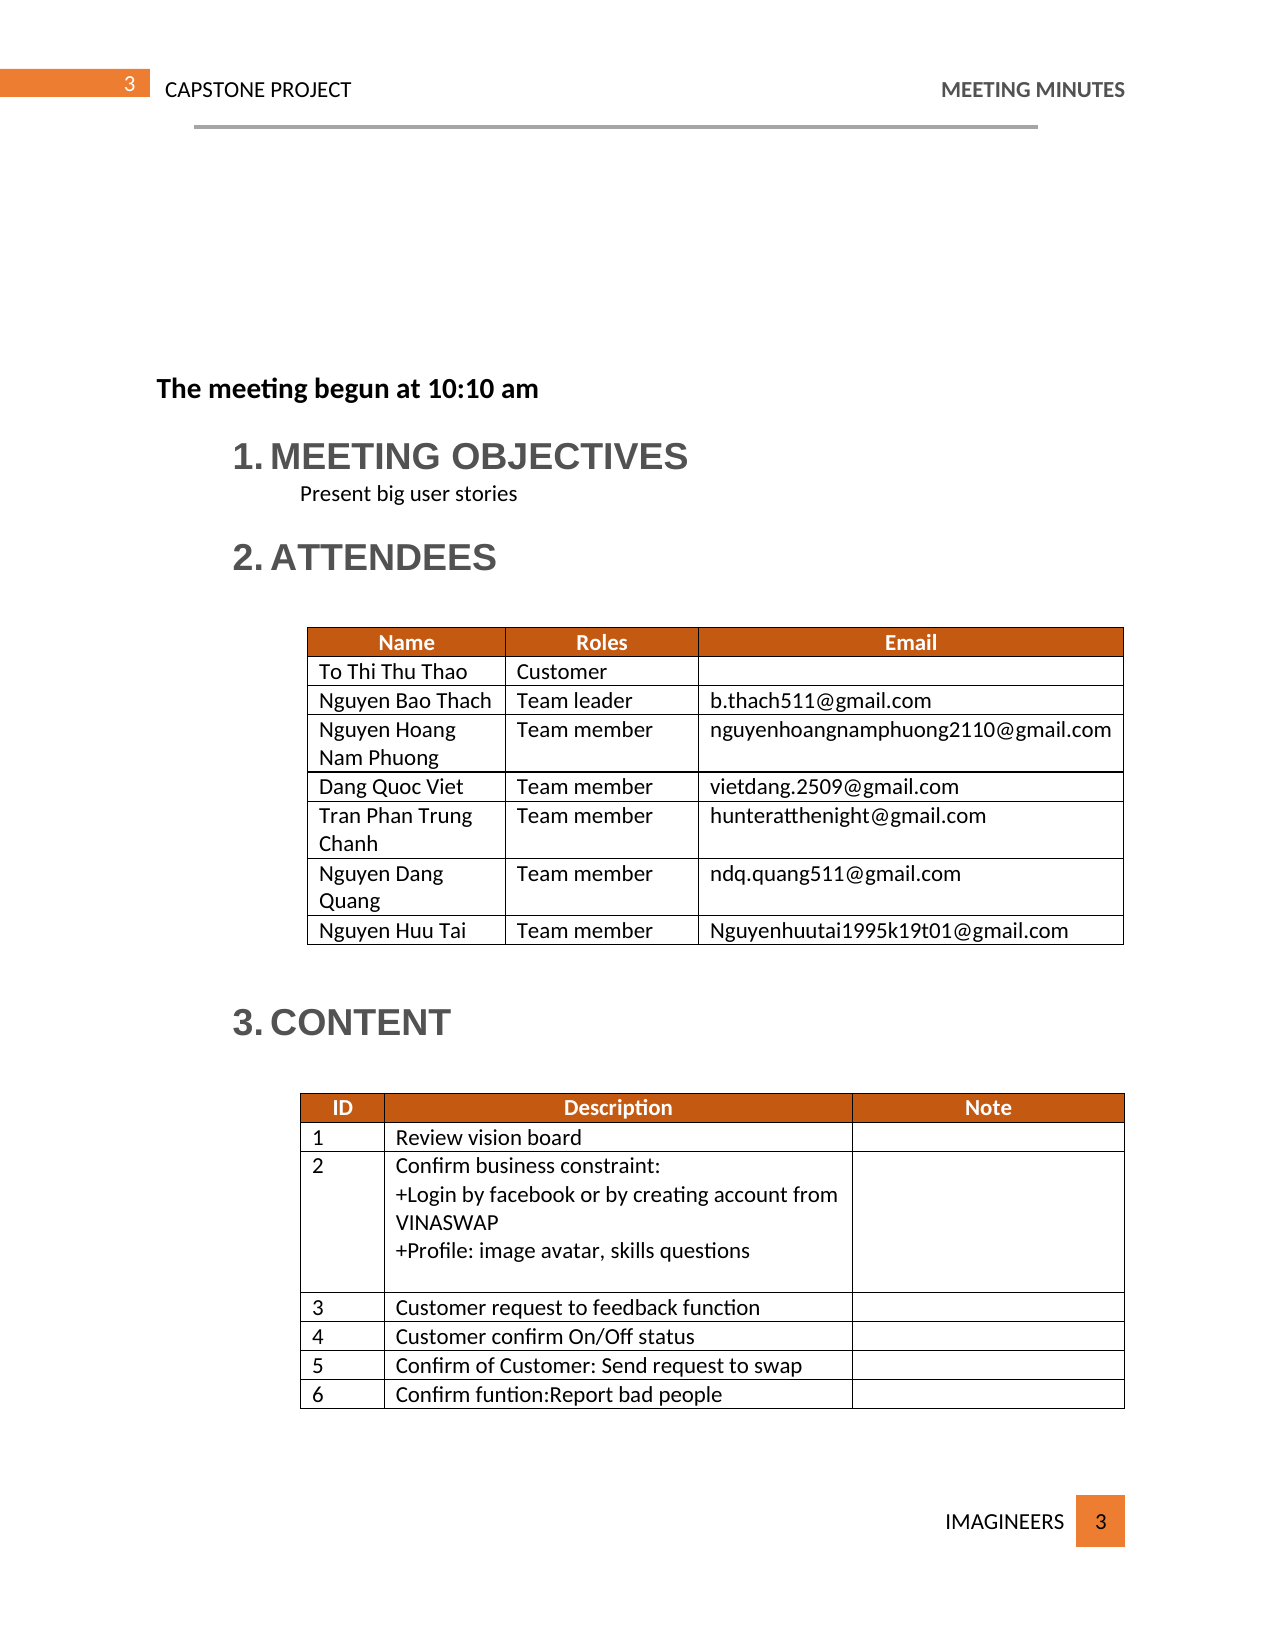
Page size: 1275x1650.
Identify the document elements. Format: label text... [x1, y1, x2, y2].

table_cell Team member [506, 802, 698, 858]
subtitle MEETING OBJECTIVES [232, 434, 1125, 477]
table_cell 4 [301, 1322, 384, 1350]
table_cell Nguyen Dang Quang [308, 859, 505, 915]
table_header Email [699, 628, 1123, 656]
subtitle CONTENT [232, 1000, 1125, 1043]
table_cell Customer [506, 657, 698, 685]
table_cell Confirm business constraint: +Login by facebook or by creating account from VINASWAP +Profile: image avatar, skills questions [385, 1152, 852, 1292]
table_cell [853, 1351, 1124, 1379]
table_cell Nguyen Bao Thach [308, 686, 505, 714]
table_cell Team member [506, 773, 698, 801]
table_cell Review vision board [385, 1123, 852, 1151]
table_cell Team member [506, 859, 698, 915]
table_cell Customer request to feedback function [385, 1293, 852, 1321]
table_cell 5 [301, 1351, 384, 1379]
table_header Note [853, 1094, 1124, 1122]
table_cell Team member [506, 715, 698, 771]
table_cell hunteratthenight@gmail.com [699, 802, 1123, 858]
table_cell [699, 657, 1123, 685]
table_cell [853, 1380, 1124, 1408]
table_cell Team member [506, 916, 698, 944]
text Present big user stories [225, 479, 1125, 507]
table_cell [853, 1152, 1124, 1292]
table_cell Tran Phan Trung Chanh [308, 802, 505, 858]
table_cell [853, 1322, 1124, 1350]
table_cell [853, 1293, 1124, 1321]
table_cell 6 [301, 1380, 384, 1408]
table_cell Nguyen Hoang Nam Phuong [308, 715, 505, 771]
table_cell To Thi Thu Thao [308, 657, 505, 685]
table_header Description [385, 1094, 852, 1122]
table_cell Confirm of Customer: Send request to swap [385, 1351, 852, 1379]
table_cell 2 [301, 1152, 384, 1292]
table_cell Dang Quoc Viet [308, 773, 505, 801]
table_cell Nguyen Huu Tai [308, 916, 505, 944]
table_cell vietdang.2509@gmail.com [699, 773, 1123, 801]
table_cell Confirm funtion:Report bad people [385, 1380, 852, 1408]
table_cell b.thach511@gmail.com [699, 686, 1123, 714]
table_cell nguyenhoangnamphuong2110@gmail.com [699, 715, 1123, 771]
table_cell Team leader [506, 686, 698, 714]
table_cell Nguyenhuutai1995k19t01@gmail.com [699, 916, 1123, 944]
table_header Roles [506, 628, 698, 656]
table_header ID [301, 1094, 384, 1122]
table_cell 1 [301, 1123, 384, 1151]
table_header Name [308, 628, 505, 656]
subtitle ATTENDEES [232, 535, 1125, 578]
table_cell ndq.quang511@gmail.com [699, 859, 1123, 915]
table_cell [853, 1123, 1124, 1151]
table_cell Customer confirm On/Off status [385, 1322, 852, 1350]
table_cell 3 [301, 1293, 384, 1321]
text The meeting begun at 10:10 am [150, 370, 1125, 406]
